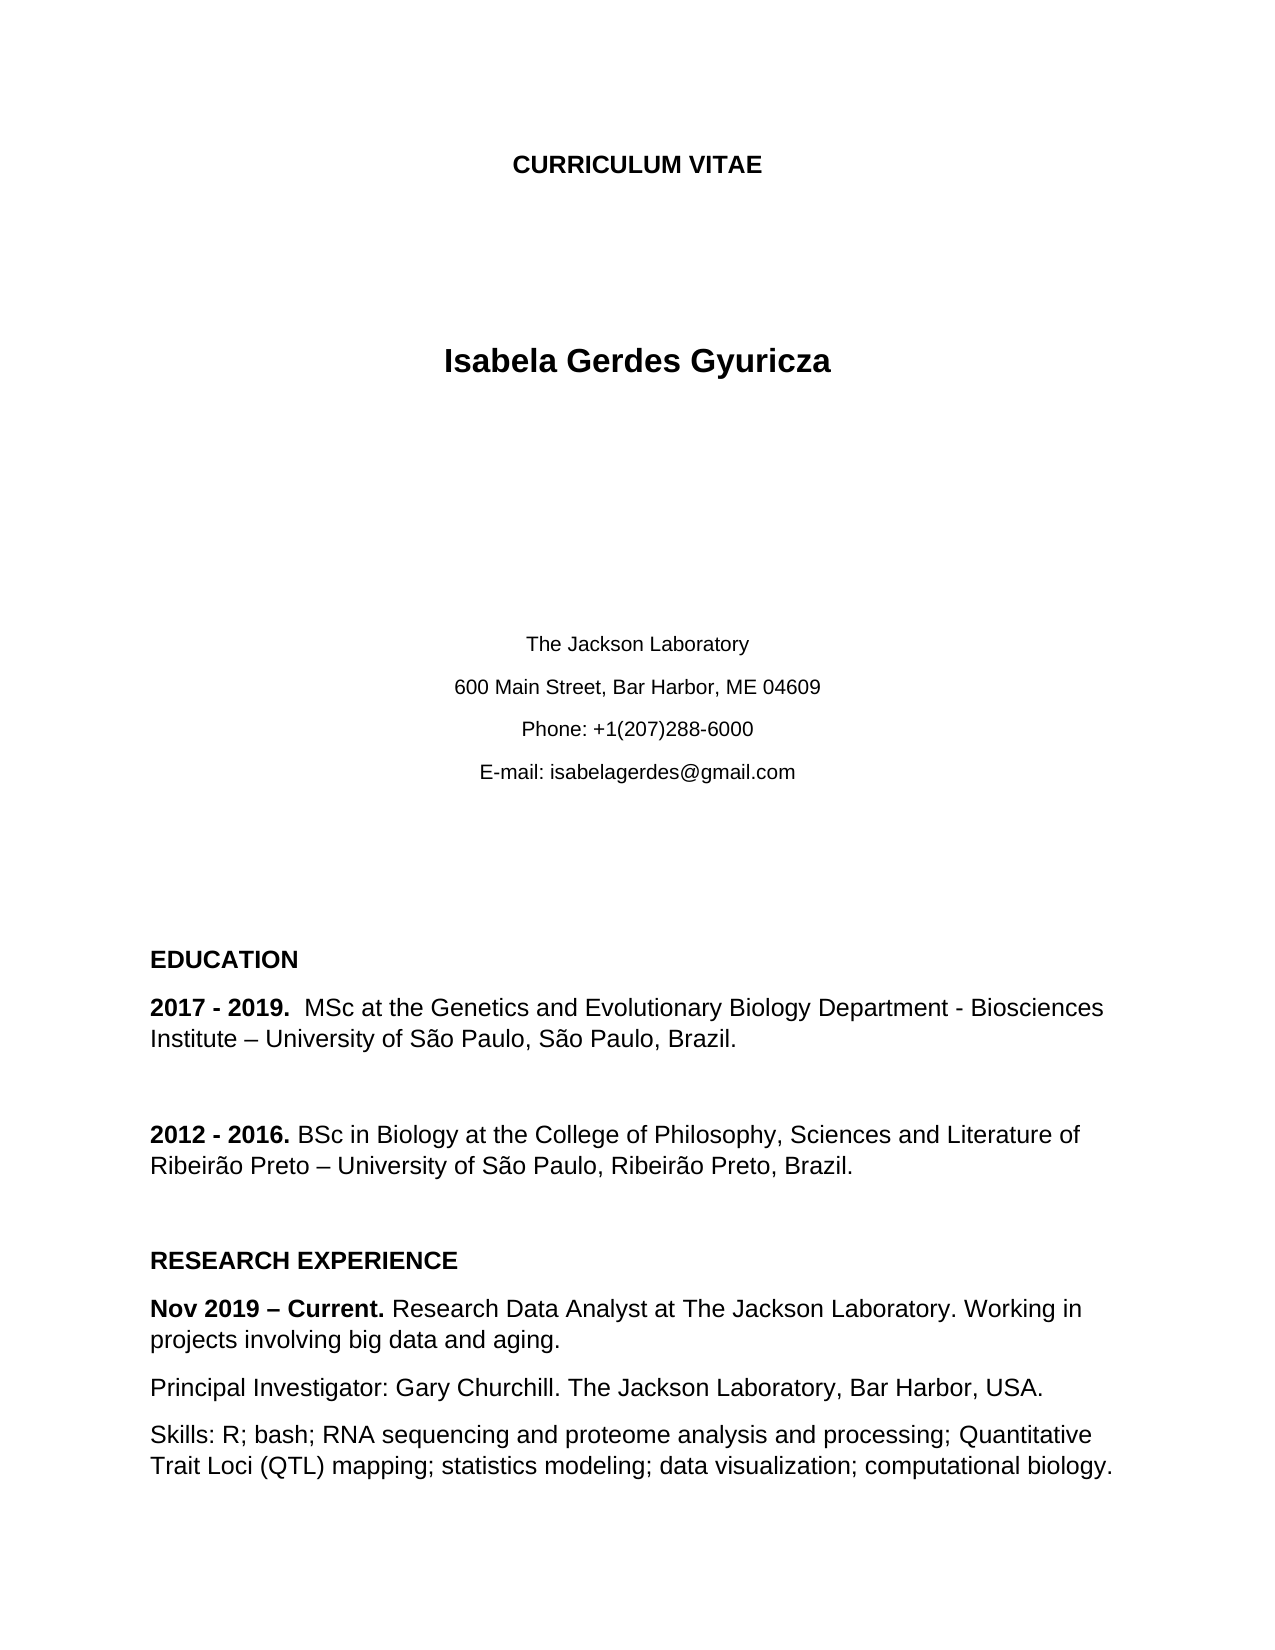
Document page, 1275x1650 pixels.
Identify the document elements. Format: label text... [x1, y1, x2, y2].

text 2012 - 2016. BSc in Biology at the College of Philosophy, Sciences and Literature of Ribeirão Preto – University of São Paulo, Ribeirão Preto, Brazil. [150, 1119, 1125, 1179]
text RESEARCH EXPERIENCE [150, 1246, 1125, 1275]
text Principal Investigator: Gary Churchill. The Jackson Laboratory, Bar Harbor, USA. [150, 1372, 1125, 1401]
text EDUCATION [150, 945, 1125, 974]
text 2017 - 2019. MSc at the Genetics and Evolutionary Biology Department - Biosciences Institute – University of São Paulo, São Paulo, Brazil. [150, 993, 1125, 1053]
text 600 Main Street, Bar Harbor, ME 04609 [150, 675, 1125, 699]
text E-mail: isabelagerdes@gmail.com [150, 760, 1125, 784]
text Skills: R; bash; RNA sequencing and proteome analysis and processing; Quantitative Trait Loci (QTL) mapping; statistics modeling; data visualization; computational biology. [150, 1420, 1125, 1480]
text CURRICULUM VITAE [150, 150, 1125, 179]
text Phone: +1(207)288-6000 [150, 717, 1125, 741]
text Isabela Gerdes Gyuricza [150, 341, 1125, 379]
text The Jackson Laboratory [150, 632, 1125, 656]
text Nov 2019 – Current. Research Data Analyst at The Jackson Laboratory. Working in projects involving big data and aging. [150, 1294, 1125, 1353]
